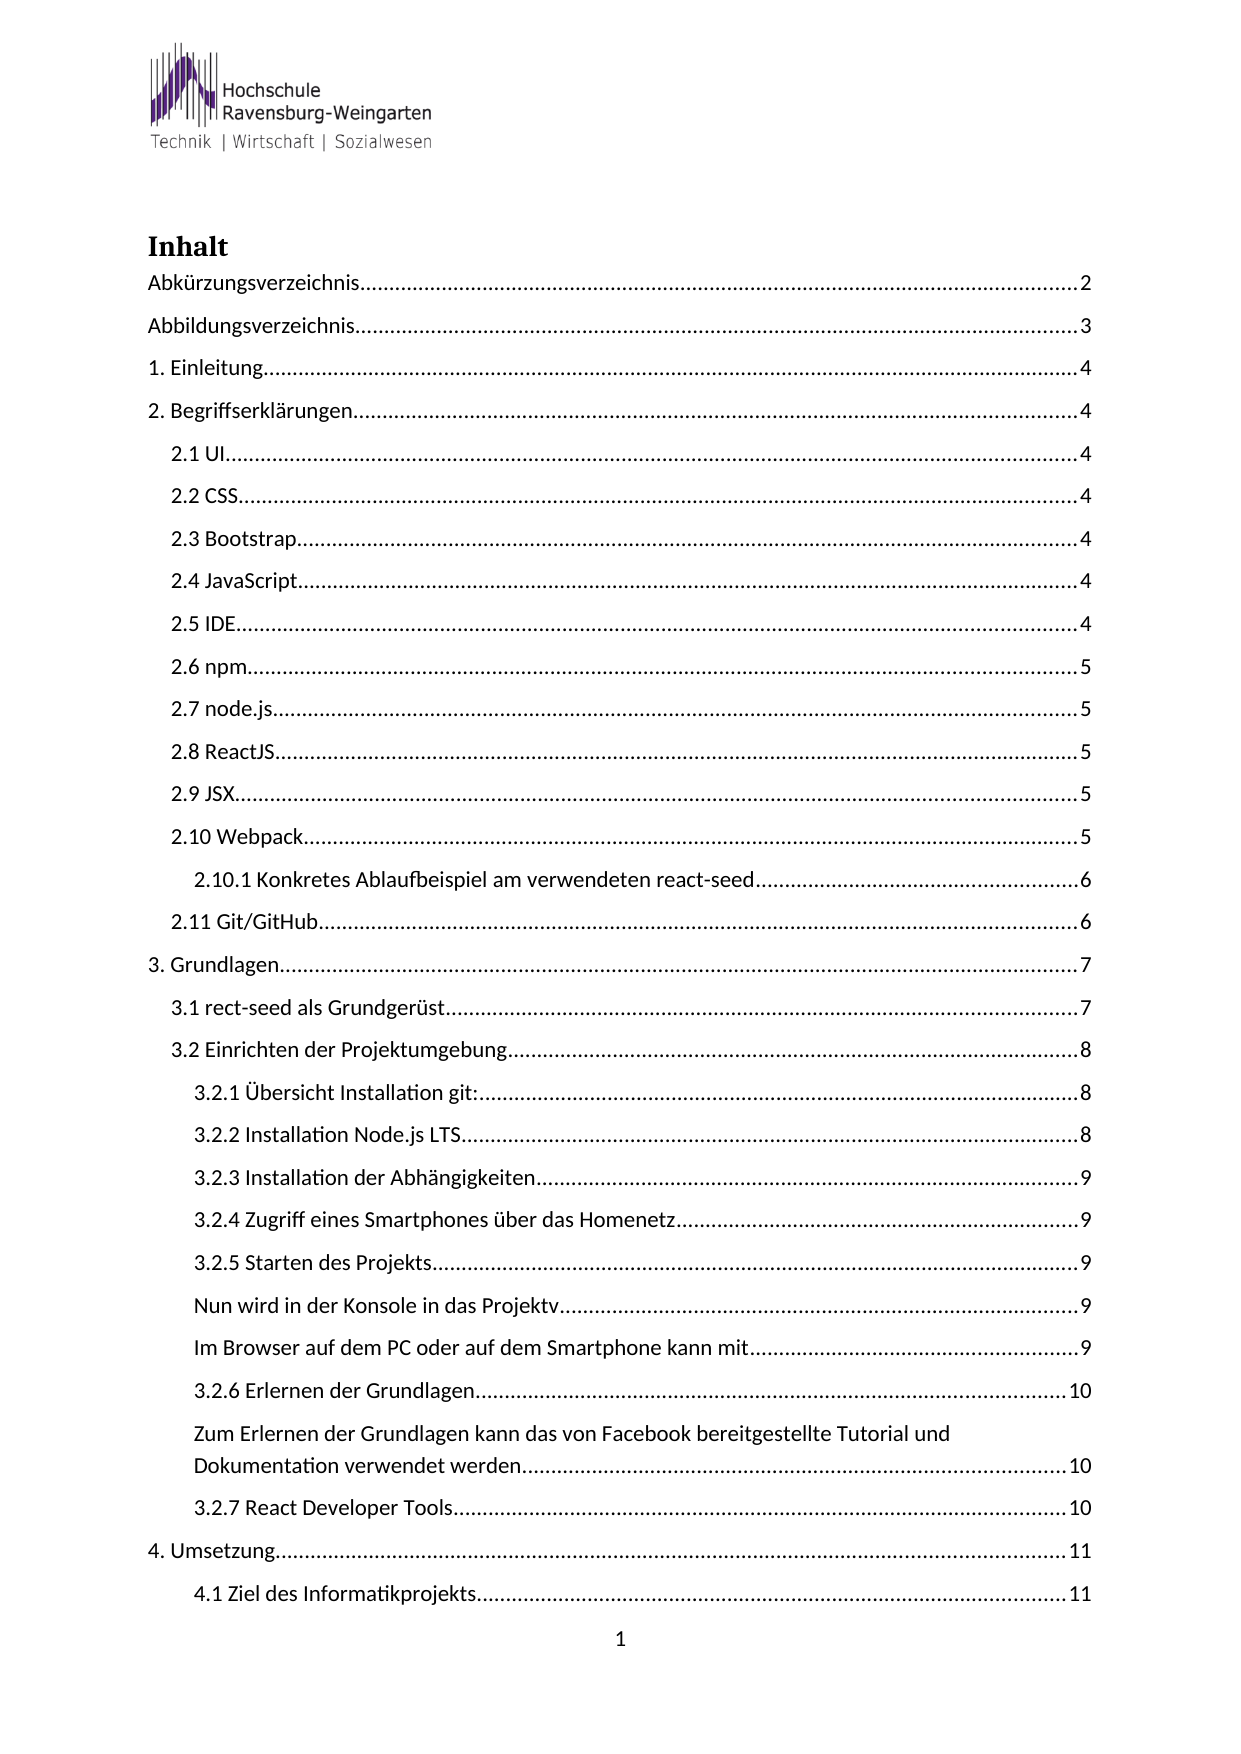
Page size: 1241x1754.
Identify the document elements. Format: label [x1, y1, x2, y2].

picture [147, 41, 433, 152]
